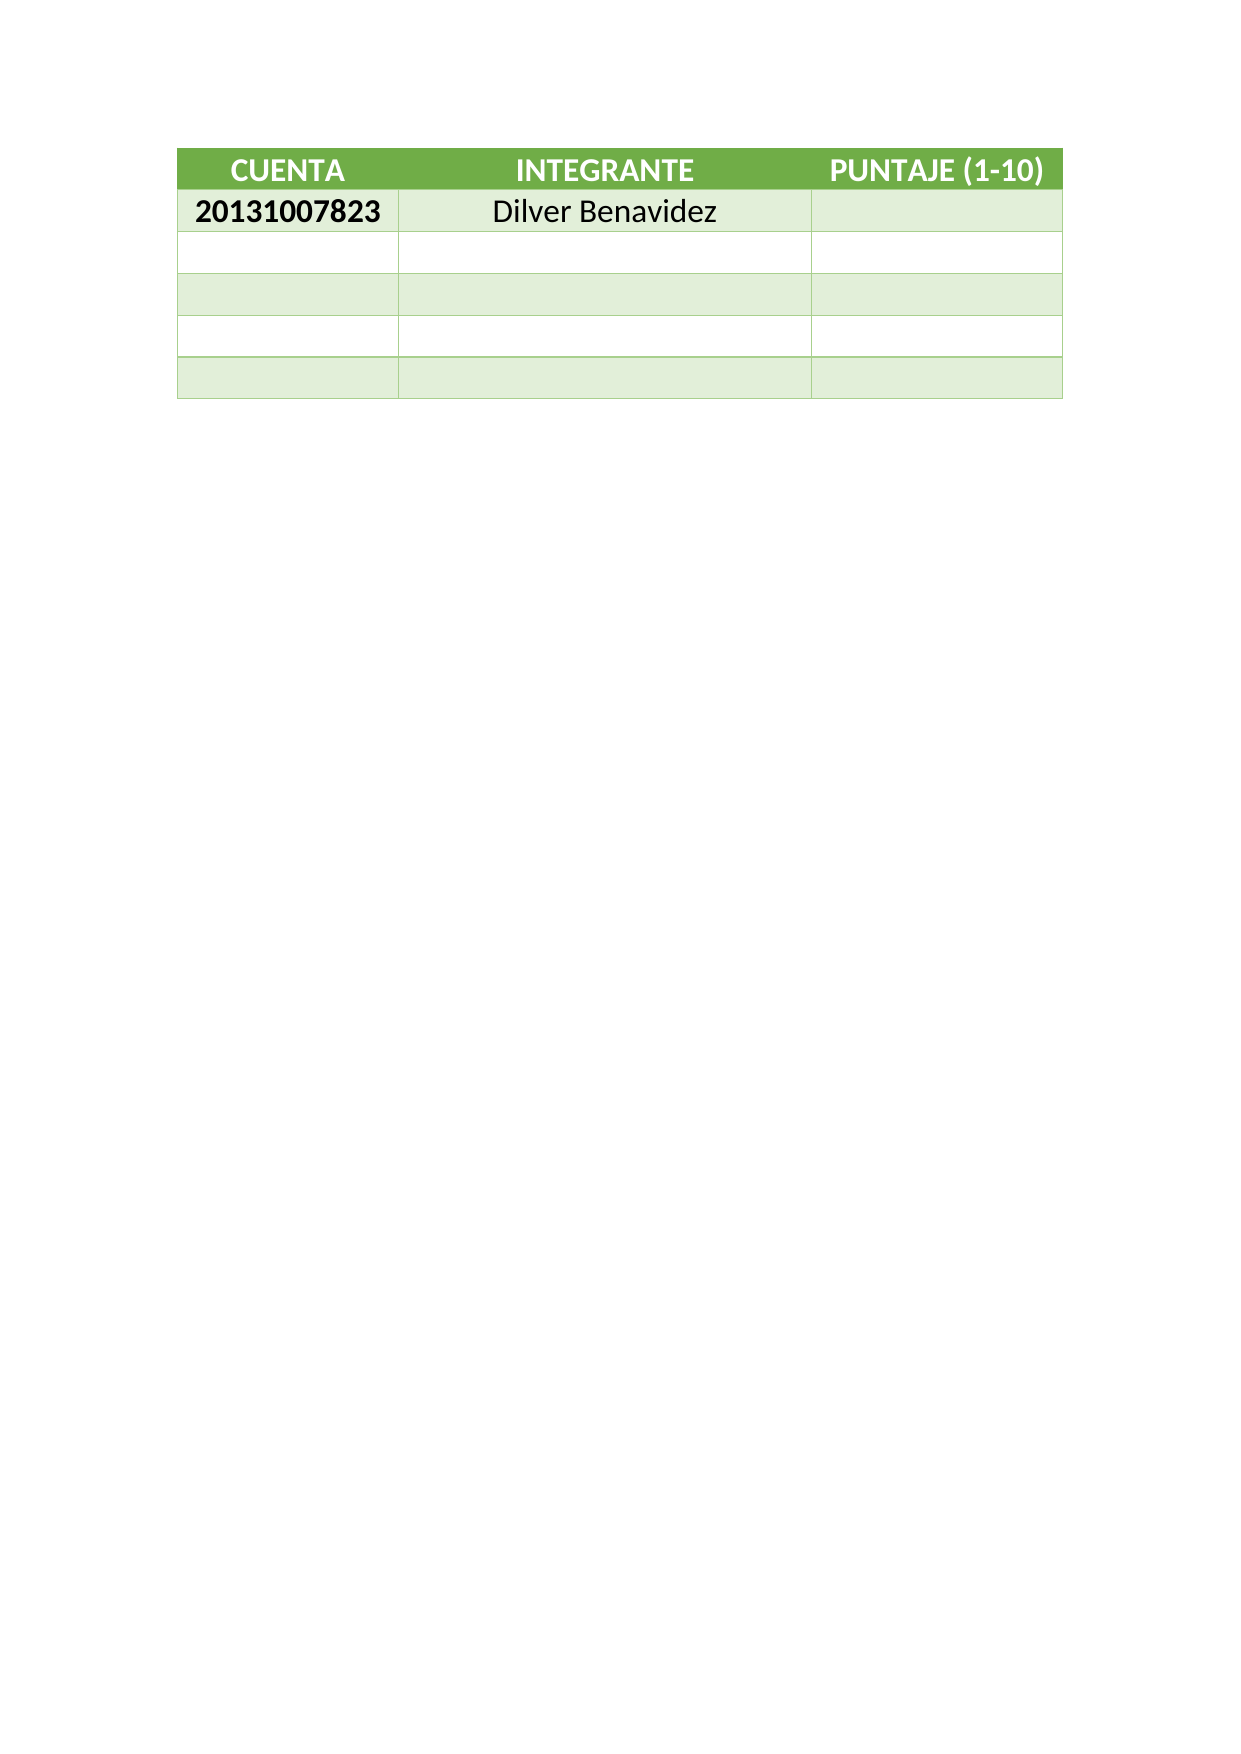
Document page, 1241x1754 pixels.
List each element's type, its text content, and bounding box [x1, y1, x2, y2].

table_cell 20131007823 [178, 190, 398, 231]
table_header CUENTA [178, 149, 398, 189]
table_header INTEGRANTE [399, 149, 811, 189]
table_header PUNTAJE (1-10) [812, 149, 1062, 189]
table_cell [812, 316, 1062, 356]
table_cell [178, 316, 398, 356]
table_cell [399, 316, 811, 356]
table_cell [812, 358, 1062, 398]
table_cell [812, 274, 1062, 315]
table_cell [812, 190, 1062, 231]
table_cell [399, 274, 811, 315]
table_cell [178, 274, 398, 315]
table_cell [178, 358, 398, 398]
table_cell [399, 358, 811, 398]
table_cell Dilver Benavidez [399, 190, 811, 231]
table_cell [399, 232, 811, 273]
table_cell [812, 232, 1062, 273]
table_cell [178, 232, 398, 273]
